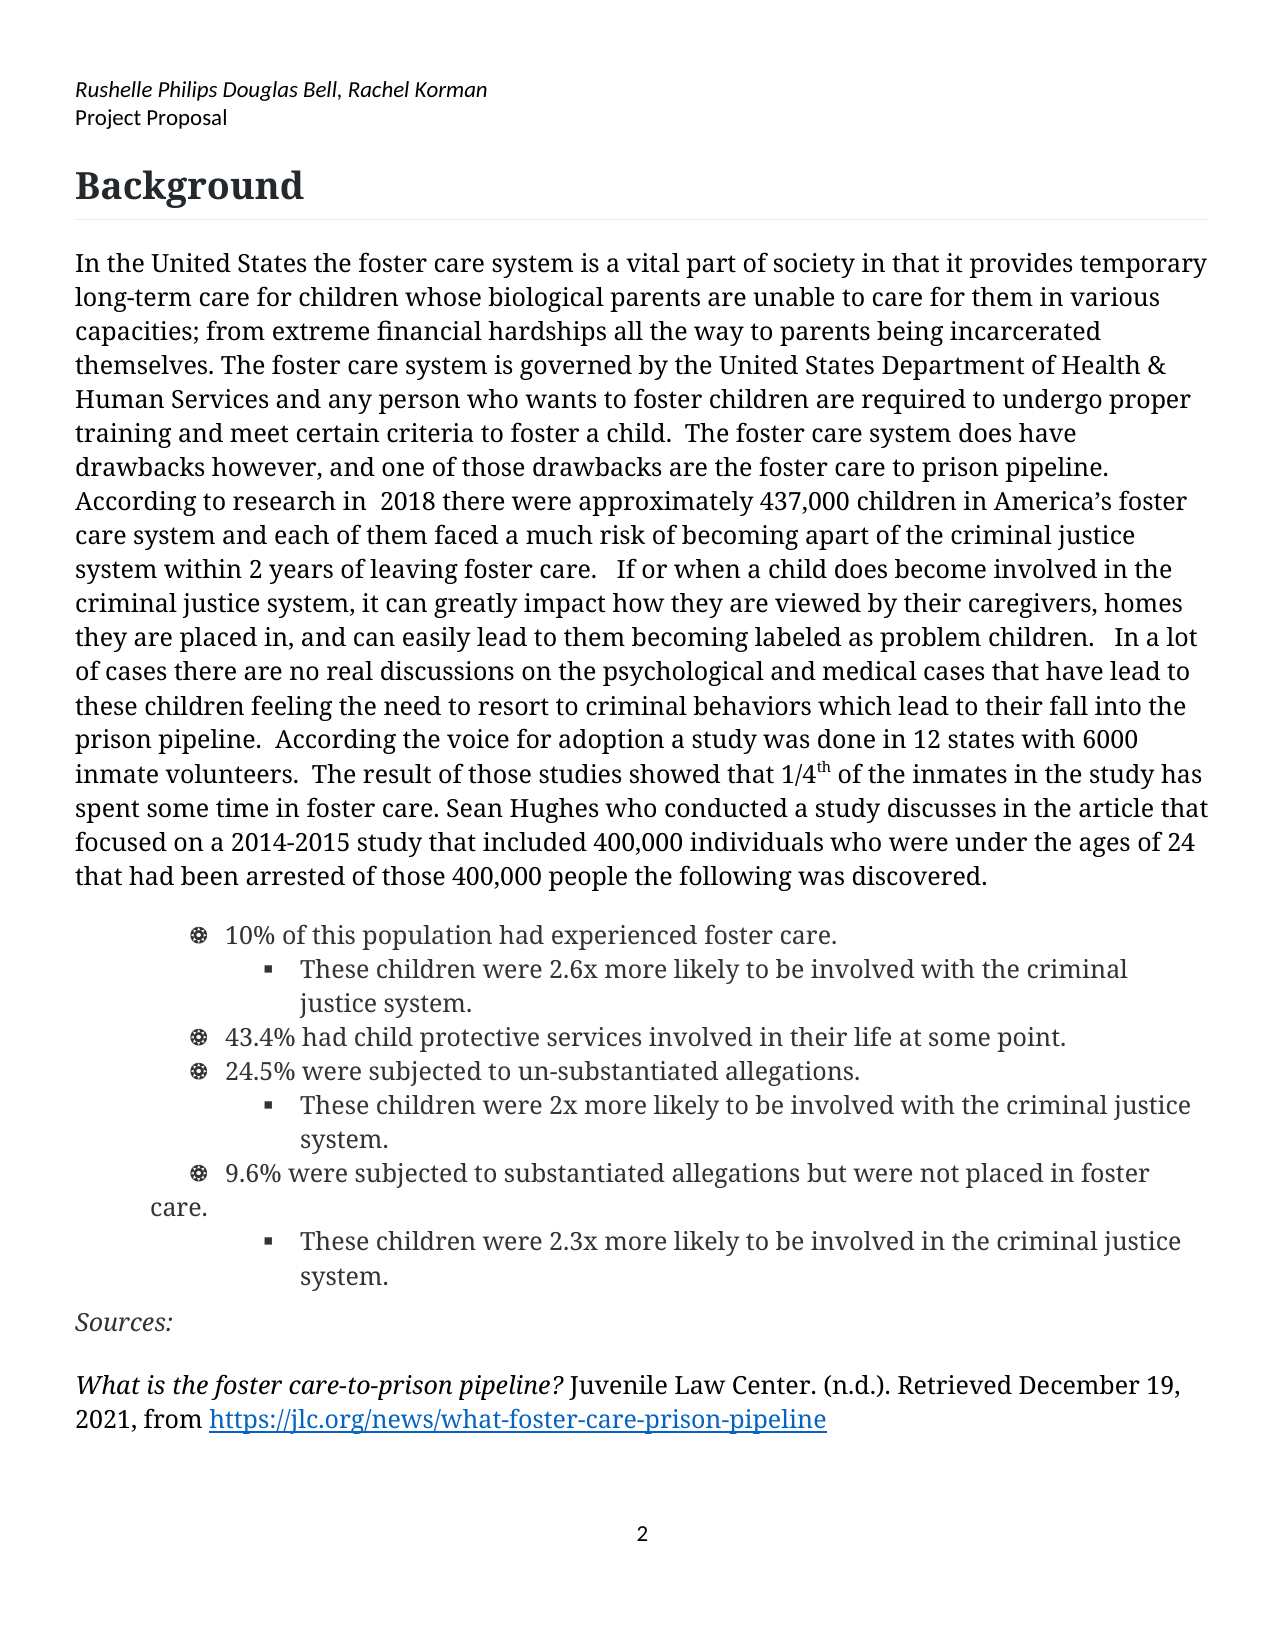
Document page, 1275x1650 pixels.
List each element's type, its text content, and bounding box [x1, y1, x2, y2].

text In the United States the foster care system is a vital part of society in that it provides temporary long-term care for children whose biological parents are unable to care for them in various capacities; from extreme financial hardships all the way to parents being incarcerated themselves. The foster care system is governed by the United States Department of Health & Human Services and any person who wants to foster children are required to undergo proper training and meet certain criteria to foster a child. The foster care system does have drawbacks however, and one of those drawbacks are the foster care to prison pipeline. According to research in 2018 there were approximately 437,000 children in America’s foster care system and each of them faced a much risk of becoming apart of the criminal justice system within 2 years of leaving foster care. If or when a child does become involved in the criminal justice system, it can greatly impact how they are viewed by their caregivers, homes they are placed in, and can easily lead to them becoming labeled as problem children. In a lot of cases there are no real discussions on the psychological and medical cases that have lead to these children feeling the need to resort to criminal behaviors which lead to their fall into the prison pipeline. According the voice for adoption a study was done in 12 states with 6000 inmate volunteers. The result of those studies showed that 1/4th of the inmates in the study has spent some time in foster care. Sean Hughes who conducted a study discusses in the article that focused on a 2014-2015 study that included 400,000 individuals who were under the ages of 24 that had been arrested of those 400,000 people the following was discovered. [75, 245, 1209, 892]
list These children were 2.6x more likely to be involved with the criminal justice system. [262, 952, 1209, 1020]
text Sources: [75, 1305, 1209, 1339]
list 24.5% were subjected to un-substantiated allegations. [150, 1054, 1209, 1088]
text Background [75, 159, 1209, 219]
text What is the foster care-to-prison pipeline? Juvenile Law Center. (n.d.). Retrieved December 19, 2021, from https://jlc.org/news/what-foster-care-prison-pipeline [75, 1368, 1209, 1436]
list 10% of this population had experienced foster care. [187, 917, 1209, 952]
list These children were 2.3x more likely to be involved in the criminal justice system. [262, 1224, 1209, 1292]
list 43.4% had child protective services involved in their life at some point. [150, 1020, 1209, 1054]
list 9.6% were subjected to substantiated allegations but were not placed in foster care. [150, 1156, 1209, 1224]
list These children were 2x more likely to be involved with the criminal justice system. [262, 1088, 1209, 1156]
